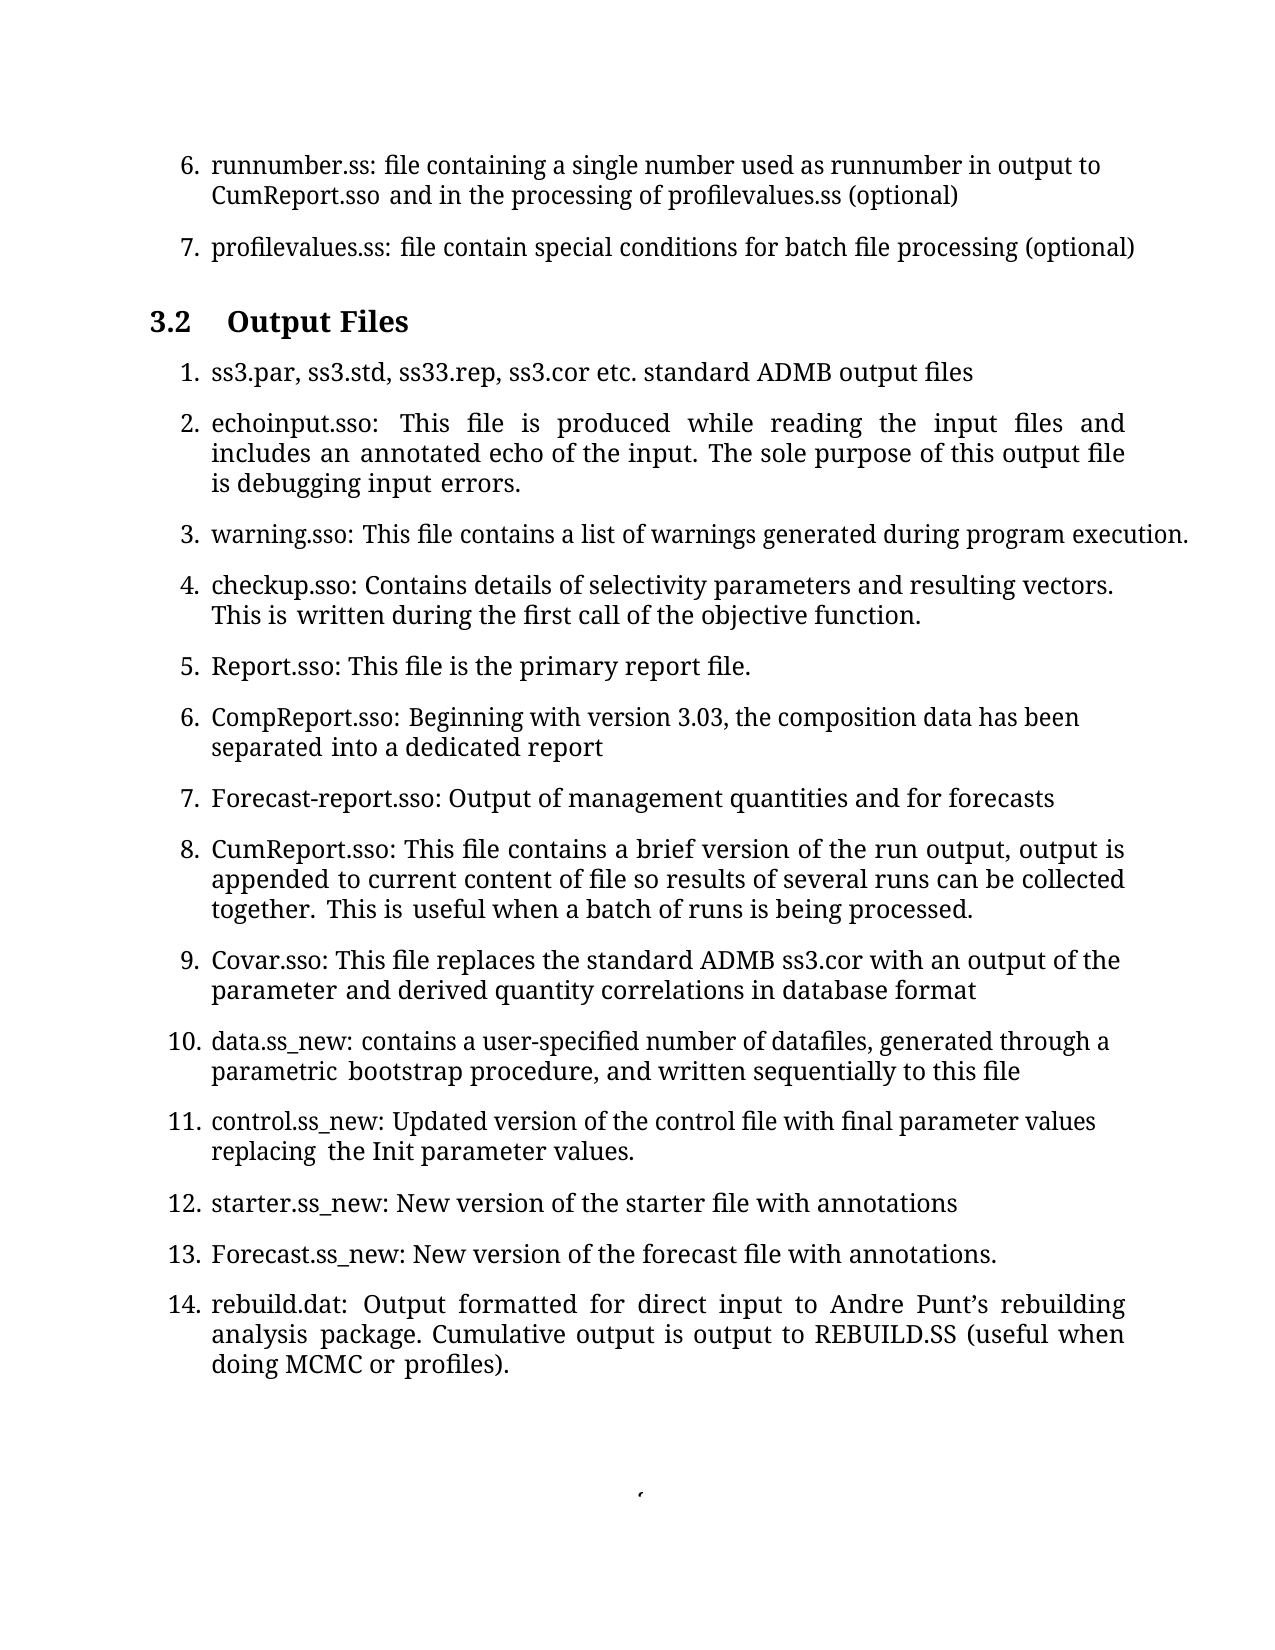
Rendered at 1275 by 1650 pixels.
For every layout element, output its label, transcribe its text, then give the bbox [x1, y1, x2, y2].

list control.ss_new: Updated version of the control file with final parameter values replacing the Init parameter values. [168, 1107, 1125, 1167]
list warning.sso: This file contains a list of warnings generated during program execution. [180, 517, 1200, 551]
list echoinput.sso: This file is produced while reading the input files and includes an annotated echo of the input. The sole purpose of this output file is debugging input errors. [180, 408, 1125, 498]
list ss3.par, ss3.std, ss33.rep, ss3.cor etc. standard ADMB output files [180, 355, 1200, 389]
list rebuild.dat: Output formatted for direct input to Andre Punt’s rebuilding analysis package. Cumulative output is output to REBUILD.SS (useful when doing MCMC or profiles). [168, 1290, 1125, 1380]
list Forecast.ss_new: New version of the forecast file with annotations. [168, 1237, 1200, 1271]
list Output Files [150, 302, 1200, 341]
list Forecast-report.sso: Output of management quantities and for forecasts [180, 781, 1200, 815]
list checkup.sso: Contains details of selectivity parameters and resulting vectors. This is written during the first call of the objective function. [180, 570, 1125, 630]
list Report.sso: This file is the primary report file. [180, 649, 1200, 683]
list CompReport.sso: Beginning with version 3.03, the composition data has been separated into a dedicated report [180, 702, 1125, 762]
list runnumber.ss: file containing a single number used as runnumber in output to CumReport.sso and in the processing of profilevalues.ss (optional) [180, 151, 1189, 211]
list profilevalues.ss: file contain special conditions for batch file processing (optional) [180, 229, 1200, 263]
list Covar.sso: This file replaces the standard ADMB ss3.cor with an output of the parameter and derived quantity correlations in database format [180, 945, 1137, 1005]
list starter.ss_new: New version of the starter file with annotations [168, 1185, 1200, 1219]
list CumReport.sso: This file contains a brief version of the run output, output is appended to current content of file so results of several runs can be collected together. This is useful when a batch of runs is being processed. [180, 834, 1125, 924]
list data.ss_new: contains a user-specified number of datafiles, generated through a parametric bootstrap procedure, and written sequentially to this file [168, 1026, 1162, 1086]
